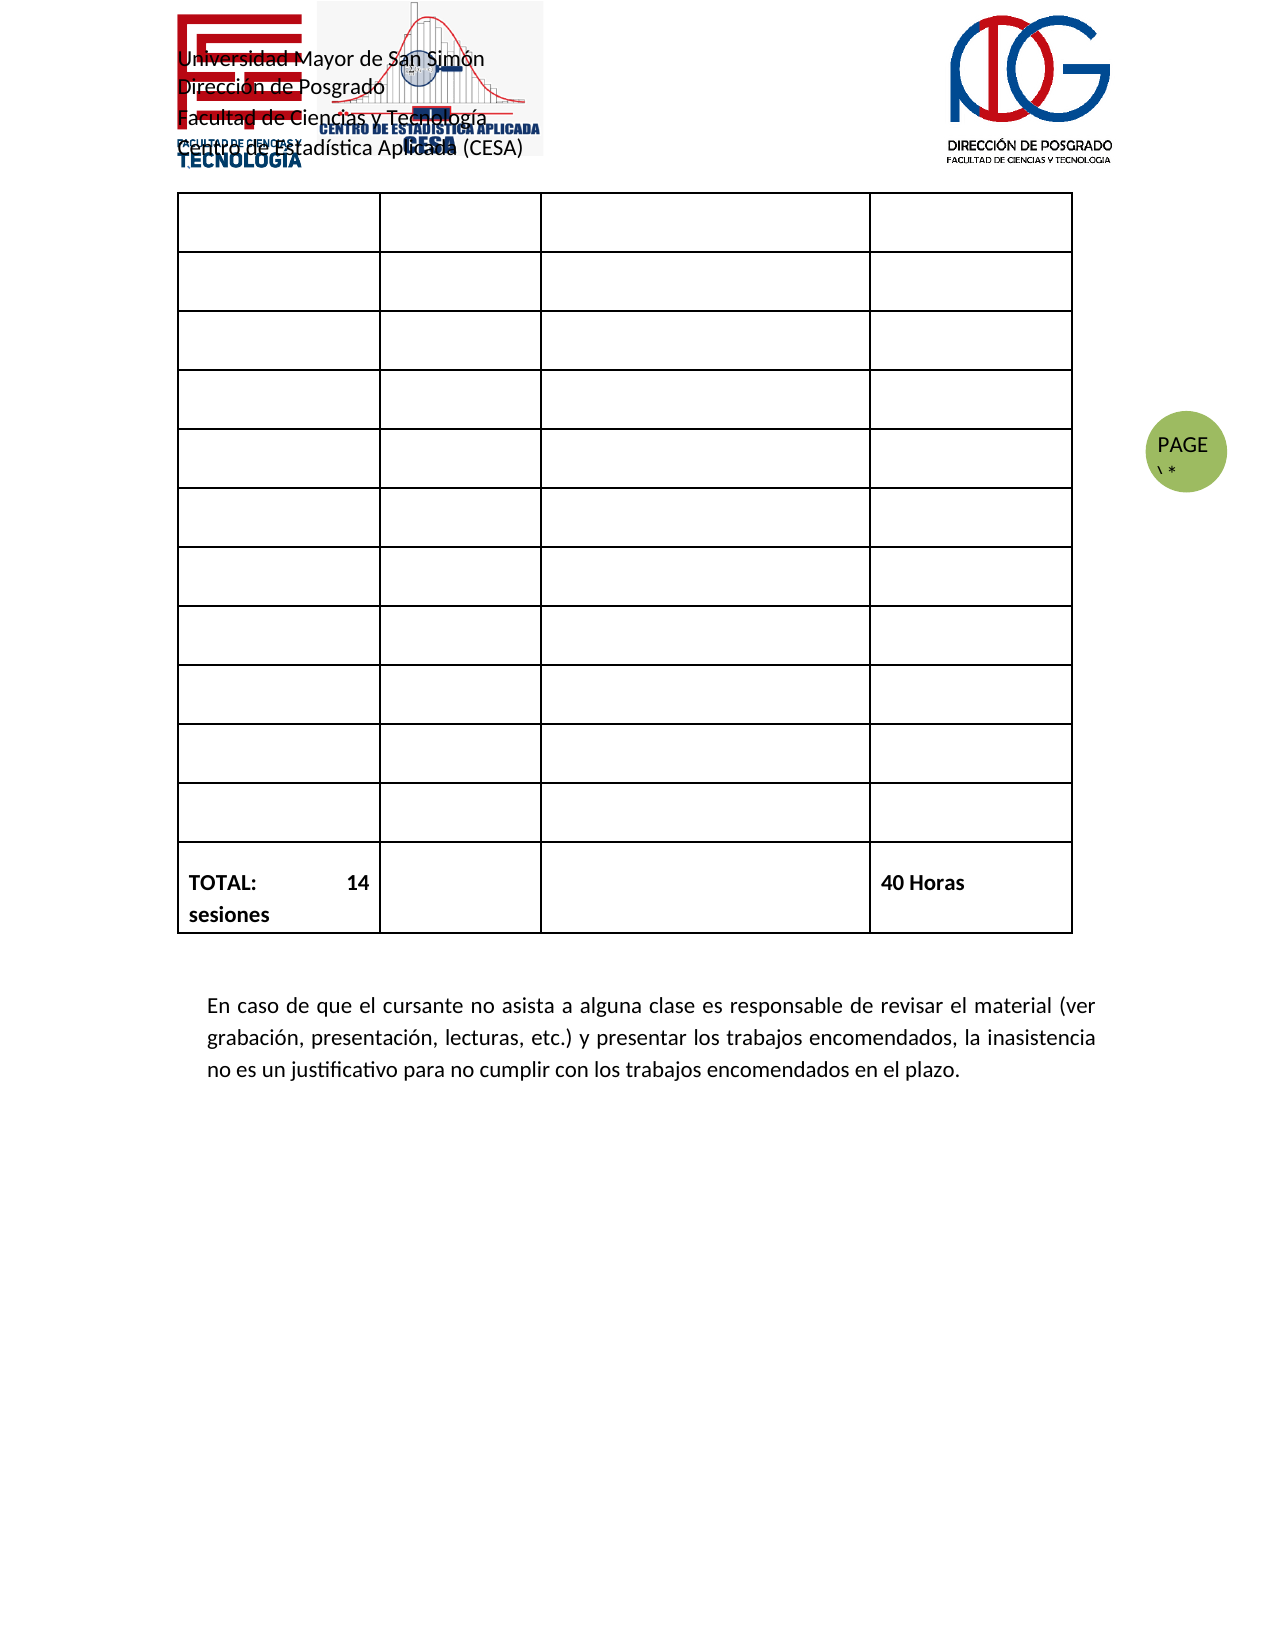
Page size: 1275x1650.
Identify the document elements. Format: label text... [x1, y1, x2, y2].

picture [932, 13, 1128, 168]
table_cell [381, 666, 540, 723]
table_cell [381, 784, 540, 841]
table_cell 40 Horas [871, 843, 1071, 932]
table_cell [542, 371, 869, 428]
table_cell [542, 666, 869, 723]
table_cell [542, 253, 869, 310]
table_cell [179, 194, 379, 251]
table_cell [871, 489, 1071, 546]
table_cell [871, 371, 1071, 428]
picture [177, 14, 302, 168]
table_cell [542, 548, 869, 605]
picture [316, 0, 544, 156]
table_cell [381, 548, 540, 605]
table_cell [871, 725, 1071, 782]
table_cell [542, 607, 869, 664]
table_cell [381, 194, 540, 251]
table_cell [871, 784, 1071, 841]
text En caso de que el cursante no asista a alguna clase es responsable de revisar el material (ver grabación, presentación, lecturas, etc.) y presentar los trabajos encomendados, la inasistencia no es un justificativo para no cumplir con los trabajos encomendados en el plazo. [207, 991, 1098, 1083]
table_cell [179, 725, 379, 782]
table_cell [381, 312, 540, 369]
table_cell [542, 784, 869, 841]
table_cell [179, 666, 379, 723]
table_cell [179, 371, 379, 428]
table_cell [542, 430, 869, 487]
table_cell [871, 666, 1071, 723]
table_cell [542, 194, 869, 251]
table_cell [871, 312, 1071, 369]
table_cell [542, 725, 869, 782]
table_cell [179, 548, 379, 605]
table_cell [179, 489, 379, 546]
table_cell [381, 607, 540, 664]
table_cell [871, 548, 1071, 605]
table_cell [381, 430, 540, 487]
table_cell [542, 843, 869, 932]
table_cell [542, 312, 869, 369]
table_cell [179, 607, 379, 664]
table_cell [179, 784, 379, 841]
table_cell [179, 312, 379, 369]
table_cell [381, 725, 540, 782]
table_cell [381, 489, 540, 546]
table_cell [871, 430, 1071, 487]
table_cell [381, 253, 540, 310]
table_cell [542, 489, 869, 546]
table_cell [871, 253, 1071, 310]
table_cell [871, 194, 1071, 251]
table_cell [871, 607, 1071, 664]
table_cell [381, 371, 540, 428]
table_cell [179, 253, 379, 310]
table_cell TOTAL: 14 sesiones [179, 843, 379, 932]
table_cell [179, 430, 379, 487]
table_cell [381, 843, 540, 932]
